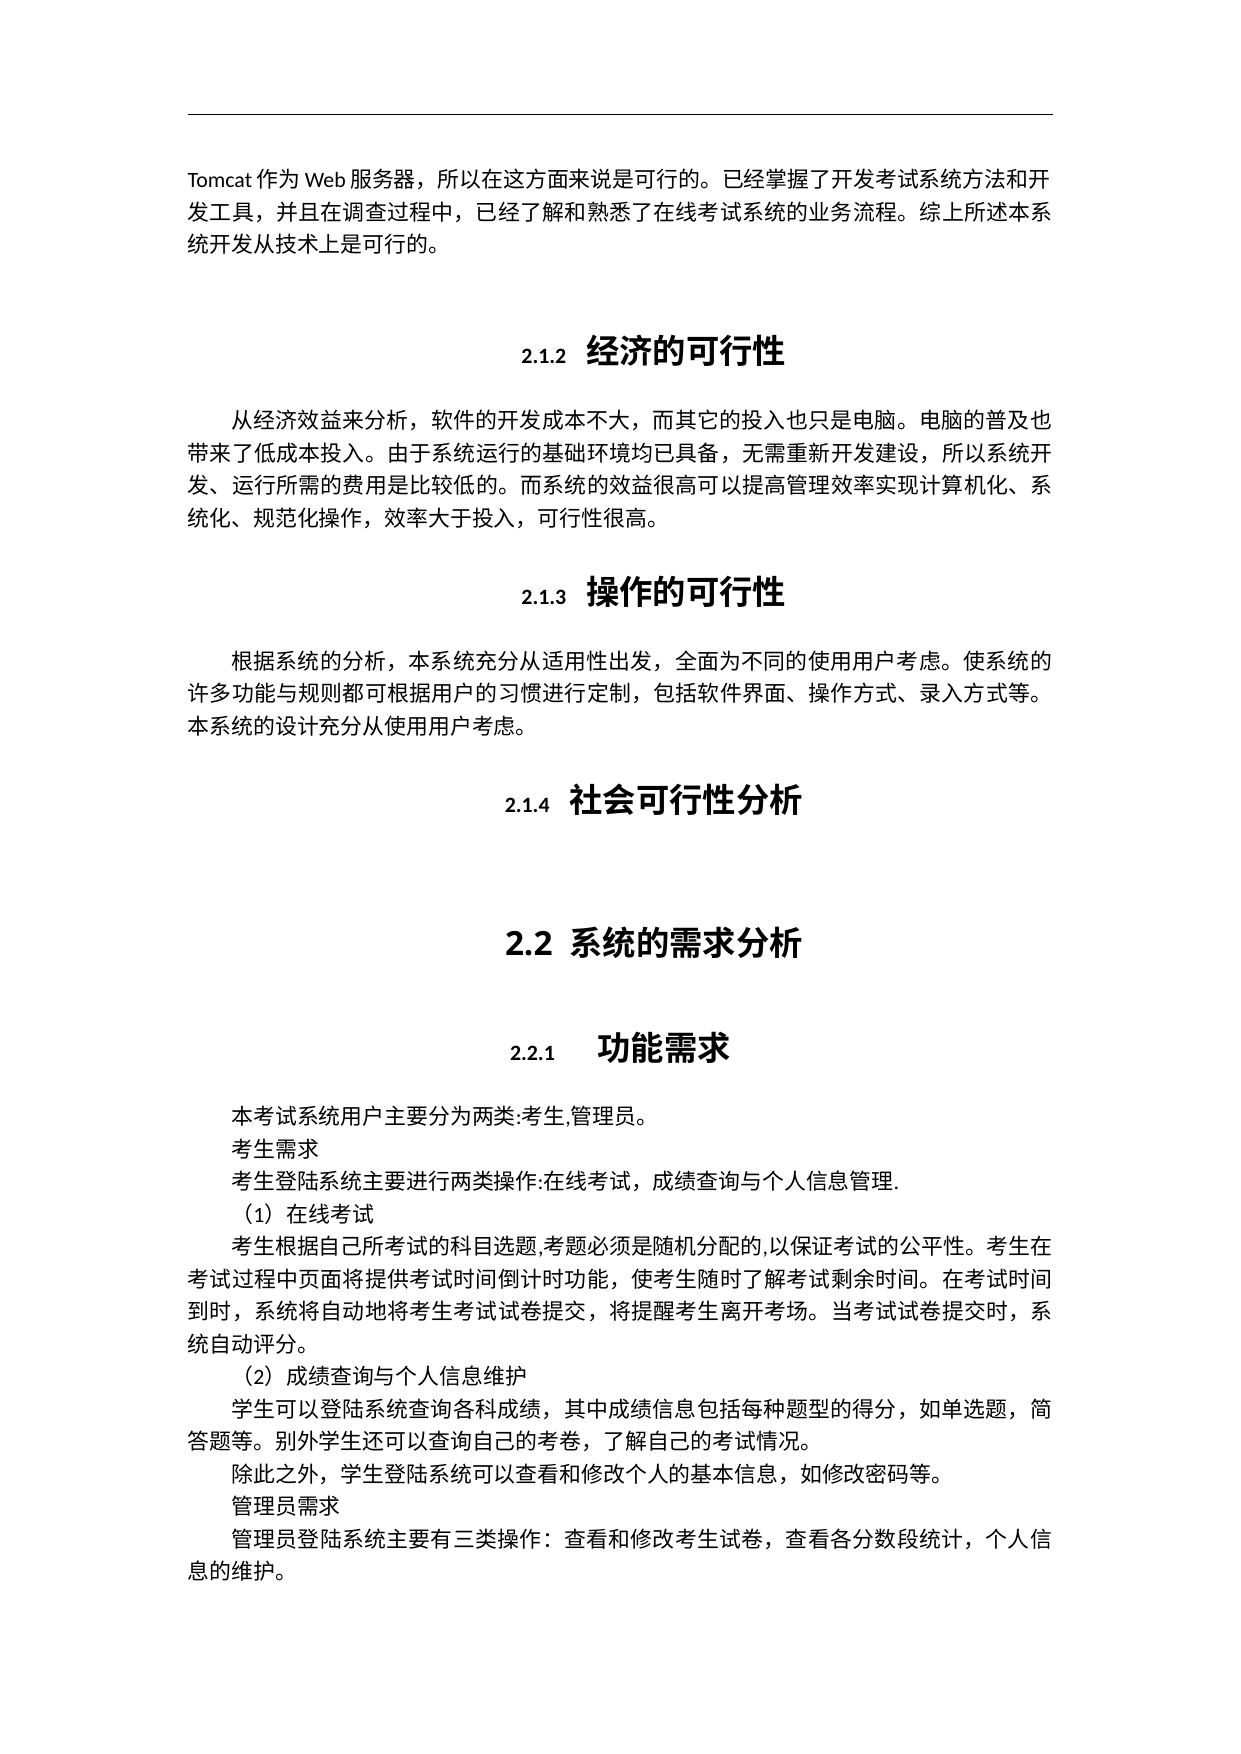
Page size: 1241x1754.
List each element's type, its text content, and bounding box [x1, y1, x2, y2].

subtitle 功能需求 [187, 1013, 1053, 1078]
text 管理员需求 [187, 1489, 1053, 1521]
text 根据系统的分析，本系统充分从适用性出发，全面为不同的使用用户考虑。使系统的许多功能与规则都可根据用户的习惯进行定制，包括软件界面、操作方式、录入方式等。本系统的设计充分从使用用户考虑。 [187, 643, 1053, 741]
subtitle 操作的可行性 [254, 558, 1053, 623]
text 学生可以登陆系统查询各科成绩，其中成绩信息包括每种题型的得分，如单选题，简答题等。别外学生还可以查询自己的考卷，了解自己的考试情况。 [187, 1391, 1053, 1456]
text 管理员登陆系统主要有三类操作：查看和修改考生试卷，查看各分数段统计，个人信息的维护。 [187, 1521, 1053, 1586]
text 考生根据自己所考试的科目选题,考题必须是随机分配的,以保证考试的公平性。考生在考试过程中页面将提供考试时间倒计时功能，使考生随时了解考试剩余时间。在考试时间到时，系统将自动地将考生考试试卷提交，将提醒考生离开考场。当考试试卷提交时，系统自动评分。 [187, 1229, 1053, 1359]
text 从经济效益来分析，软件的开发成本不大，而其它的投入也只是电脑。电脑的普及也带来了低成本投入。由于系统运行的基础环境均已具备，无需重新开发建设，所以系统开发、运行所需的费用是比较低的。而系统的效益很高可以提高管理效率实现计算机化、系统化、规范化操作，效率大于投入，可行性很高。 [187, 403, 1053, 533]
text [187, 162, 1053, 259]
text （1）在线考试 [187, 1196, 1053, 1229]
text 除此之外，学生登陆系统可以查看和修改个人的基本信息，如修改密码等。 [187, 1456, 1053, 1489]
text 考生登陆系统主要进行两类操作:在线考试，成绩查询与个人信息管理. [187, 1164, 1053, 1196]
subtitle 系统的需求分析 [187, 909, 1053, 974]
subtitle 经济的可行性 [254, 317, 1053, 382]
subtitle 社会可行性分析 [254, 766, 1053, 831]
text （2）成绩查询与个人信息维护 [187, 1359, 1053, 1391]
text 本考试系统用户主要分为两类:考生,管理员。 [187, 1099, 1053, 1131]
text 考生需求 [187, 1131, 1053, 1164]
